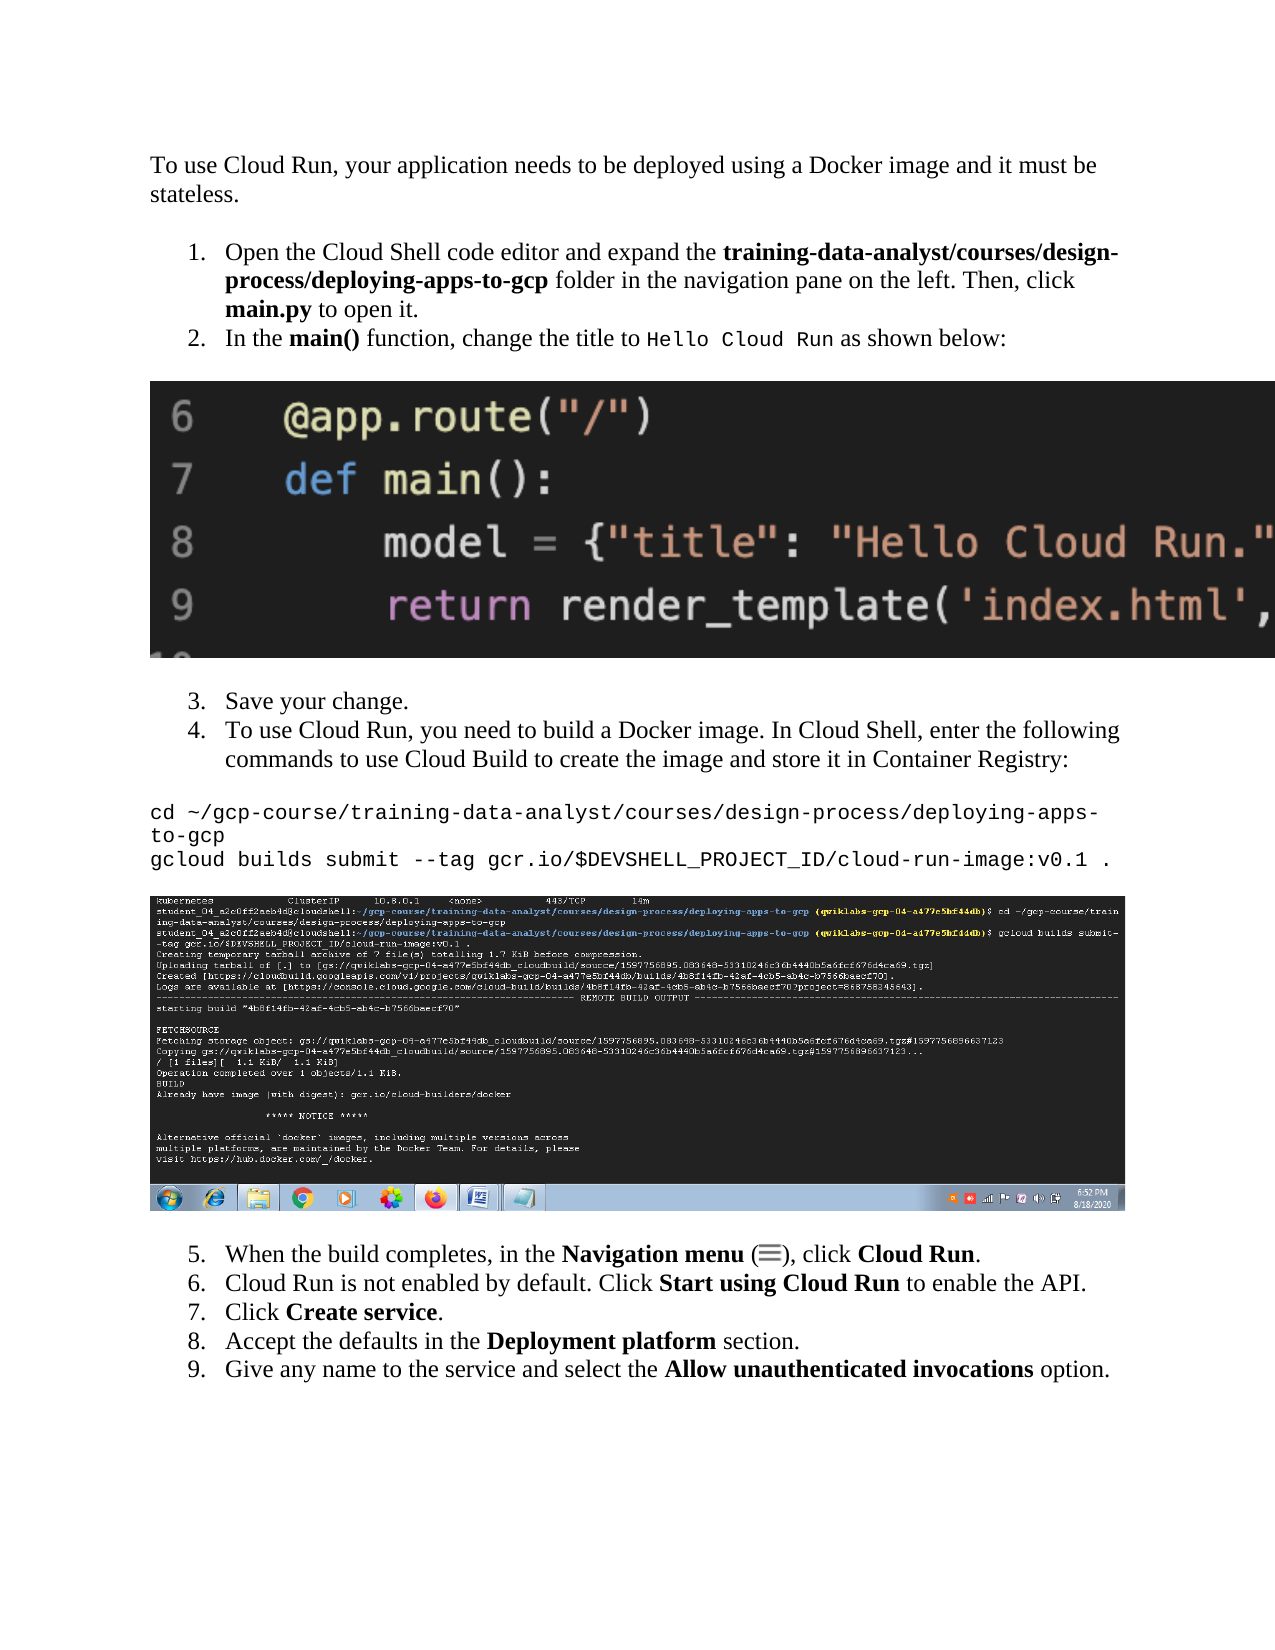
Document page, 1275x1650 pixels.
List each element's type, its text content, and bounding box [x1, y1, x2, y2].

list Open the Cloud Shell code editor and expand the training-data-analyst/courses/design-process/deploying-apps-to-gcp folder in the navigation pane on the left. Then, click main.py to open it. [187, 237, 1125, 323]
list In the main() function, change the title to Hello Cloud Run as shown below: [187, 323, 1125, 352]
text gcloud builds submit --tag gcr.io/$DEVSHELL_PROJECT_ID/cloud-run-image:v0.1 . [150, 849, 1125, 873]
list Give any name to the service and select the Allow unauthenticated invocations option. [187, 1354, 1125, 1383]
text To use Cloud Run, your application needs to be deployed using a Docker image and it must be stateless. [150, 150, 1125, 207]
list Cloud Run is not enabled by default. Click Start using Cloud Run to enable the API. [187, 1268, 1125, 1297]
list To use Cloud Run, you need to build a Docker image. In Cloud Shell, enter the following commands to use Cloud Build to create the image and store it in Container Registry: [187, 715, 1125, 773]
list Click Create service. [187, 1297, 1125, 1326]
picture [150, 896, 1125, 1211]
list Accept the defaults in the Deployment platform section. [187, 1326, 1125, 1354]
list When the build completes, in the Navigation menu (), click Cloud Run. [187, 1239, 1125, 1268]
picture [150, 381, 1275, 658]
text cd ~/gcp-course/training-data-analyst/courses/design-process/deploying-apps-to-gcp [150, 802, 1125, 849]
list Save your change. [187, 686, 1125, 715]
picture [758, 1241, 782, 1263]
